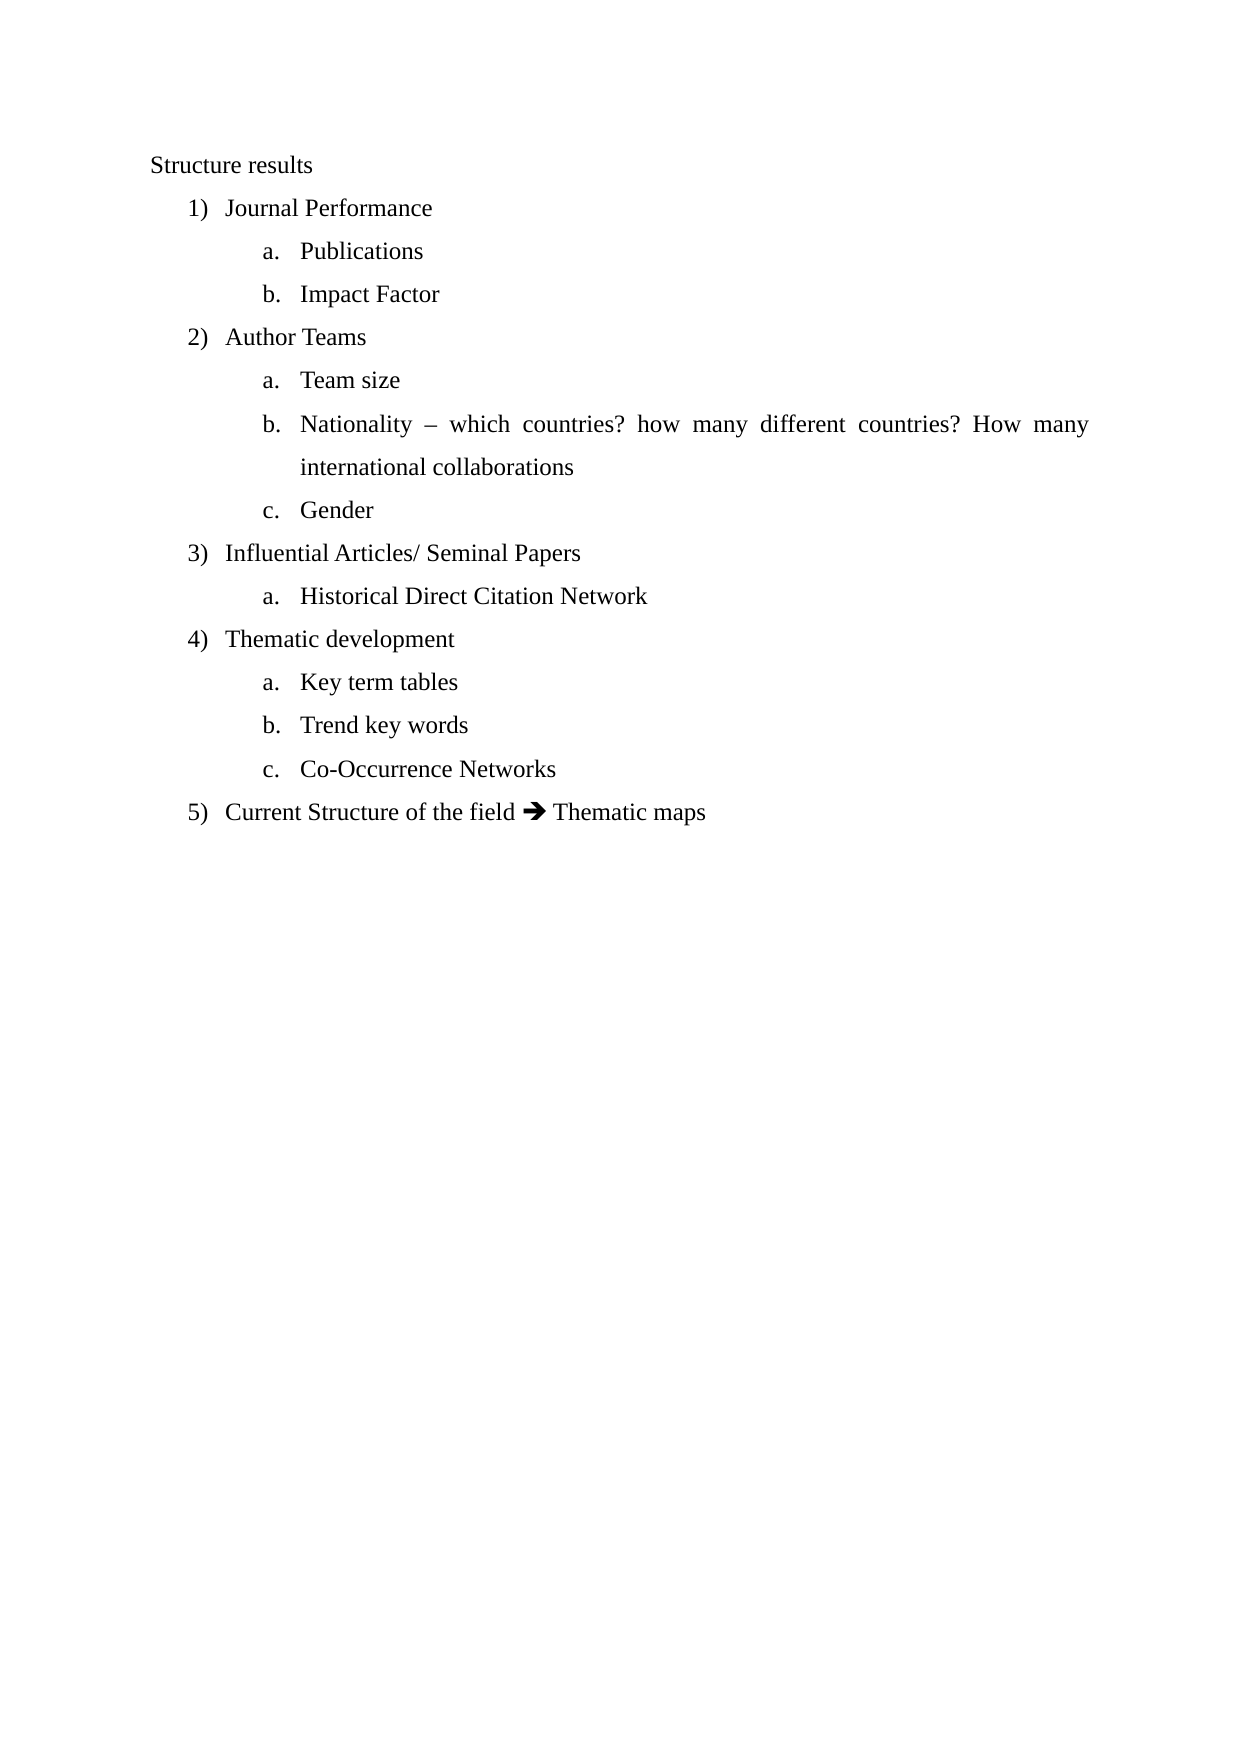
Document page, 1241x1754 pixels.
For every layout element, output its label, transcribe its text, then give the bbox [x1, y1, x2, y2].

list Influential Articles/ Seminal Papers [187, 538, 1090, 567]
list Trend key words [262, 711, 1090, 739]
list Author Teams [187, 322, 1090, 351]
text Structure results [150, 150, 1090, 179]
list Thematic development [187, 624, 1090, 653]
list Publications [262, 236, 1090, 265]
list Key term tables [262, 667, 1090, 696]
list Gender [262, 495, 1090, 524]
list Journal Performance [187, 193, 1090, 222]
list Team size [262, 366, 1090, 394]
list Co-Occurrence Networks [262, 754, 1090, 782]
list Impact Factor [262, 279, 1090, 308]
list Current Structure of the field Thematic maps [187, 797, 1090, 826]
list Historical Direct Citation Network [262, 581, 1090, 610]
list Nationality – which countries? how many different countries? How many international collaborations [262, 409, 1090, 481]
